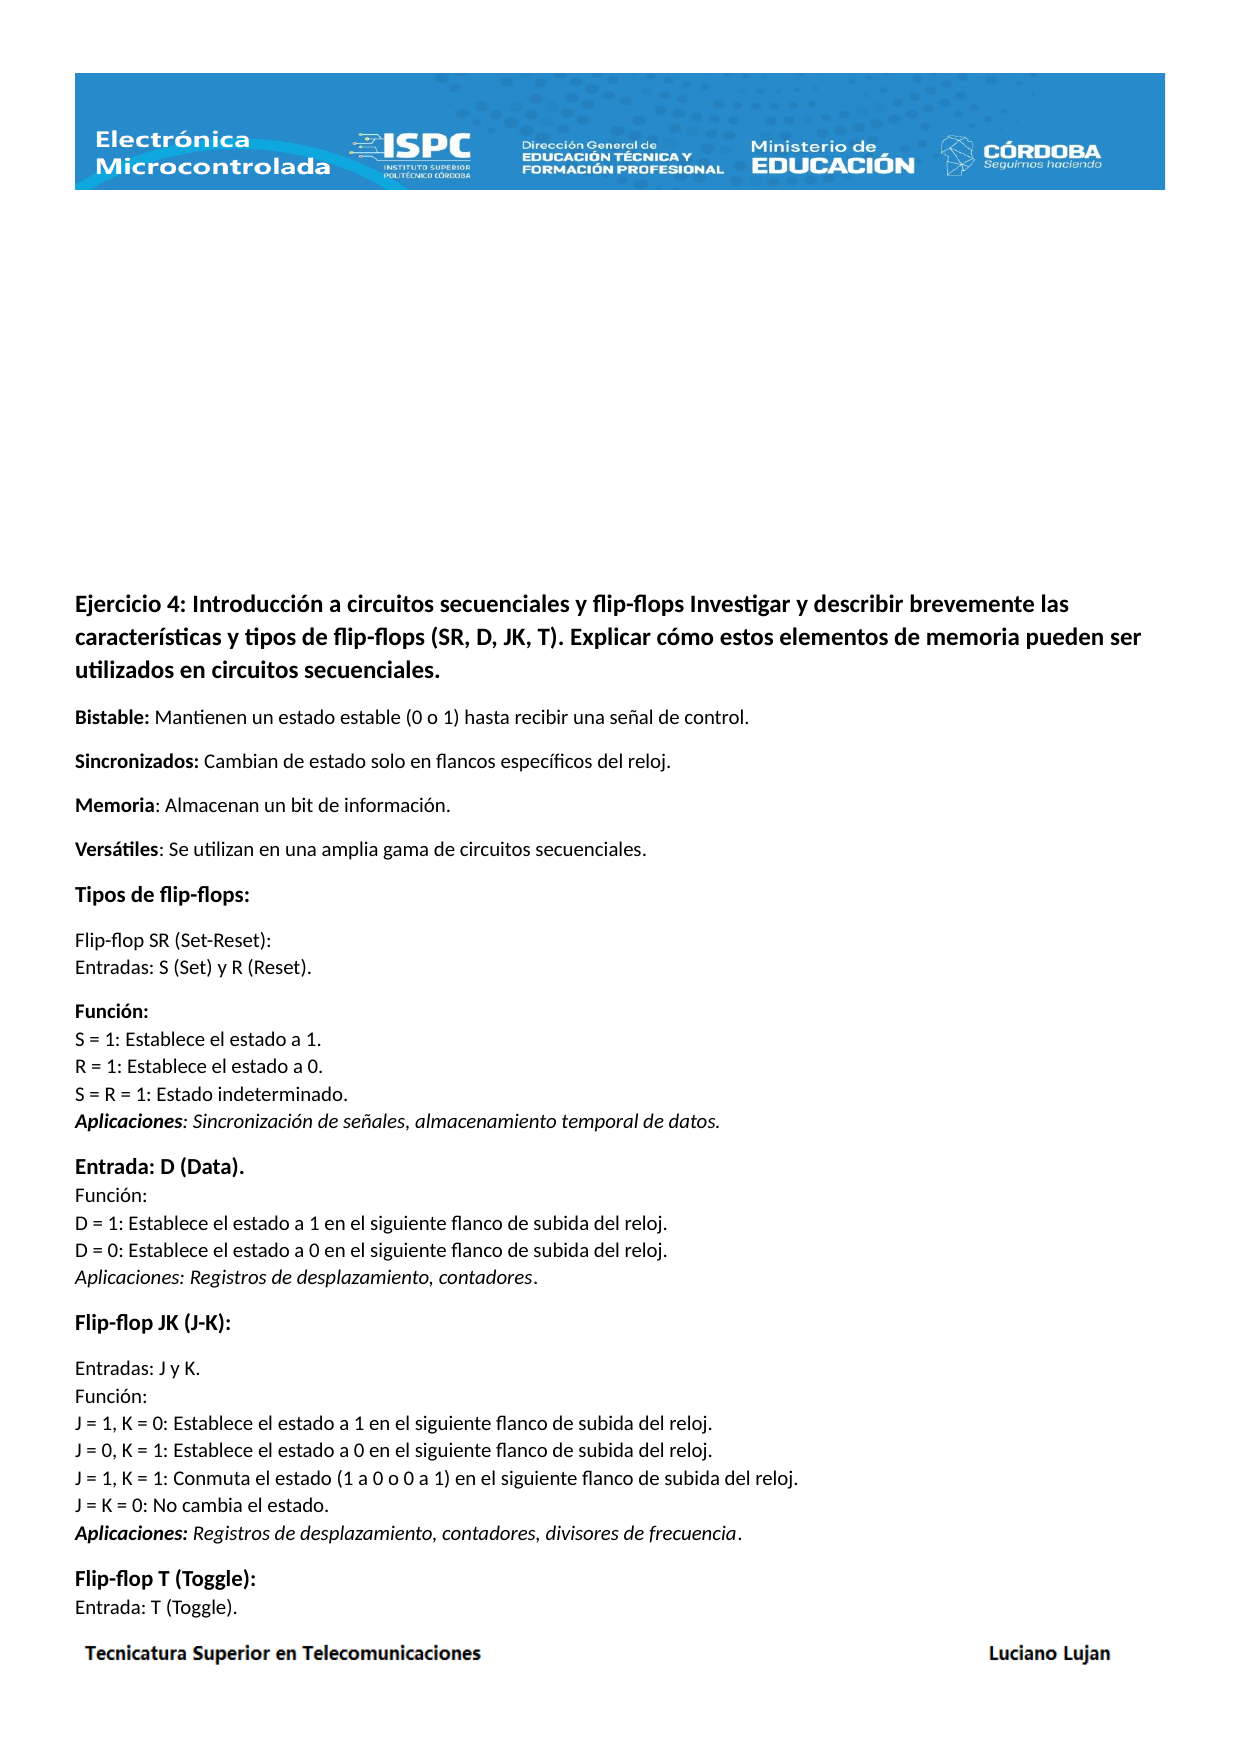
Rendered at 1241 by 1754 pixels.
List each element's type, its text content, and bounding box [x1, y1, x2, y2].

text Memoria: Almacenan un bit de información. [75, 792, 1165, 818]
text Bistable: Mantienen un estado estable (0 o 1) hasta recibir una señal de control. [75, 704, 1165, 729]
text Versátiles: Se utilizan en una amplia gama de circuitos secuenciales. [75, 836, 1165, 862]
picture [75, 1632, 1166, 1681]
text Sincronizados: Cambian de estado solo en flancos específicos del reloj. [75, 748, 1165, 773]
text Entradas: J y K. Función: J = 1, K = 0: Establece el estado a 1 en el siguiente flanco de subida del reloj. J = 0, K = 1: Establece el estado a 0 en el siguiente flanco de subida del reloj. J = 1, K = 1: Conmuta el estado (1 a 0 o 0 a 1) en el siguiente flanco de subida del reloj. J = K = 0: No cambia el estado. Aplicaciones: Registros de desplazamiento, contadores, divisores de frecuencia. [75, 1355, 1165, 1545]
text Entrada: D (Data). Función: D = 1: Establece el estado a 1 en el siguiente flanco de subida del reloj. D = 0: Establece el estado a 0 en el siguiente flanco de subida del reloj. Aplicaciones: Registros de desplazamiento, contadores. [75, 1152, 1165, 1290]
text Flip-flop SR (Set-Reset): Entradas: S (Set) y R (Reset). [75, 927, 1165, 980]
text Flip-flop JK (J-K): [75, 1308, 1165, 1337]
text Tipos de flip-flops: [75, 880, 1165, 908]
text Función: S = 1: Establece el estado a 1. R = 1: Establece el estado a 0. S = R = 1: Estado indeterminado. Aplicaciones: Sincronización de señales, almacenamiento temporal de datos. [75, 999, 1165, 1134]
picture [75, 73, 1166, 190]
text Ejercicio 4: Introducción a circuitos secuenciales y flip-flops Investigar y describir brevemente las características y tipos de flip-flops (SR, D, JK, T). Explicar cómo estos elementos de memoria pueden ser utilizados en circuitos secuenciales. [75, 589, 1165, 685]
